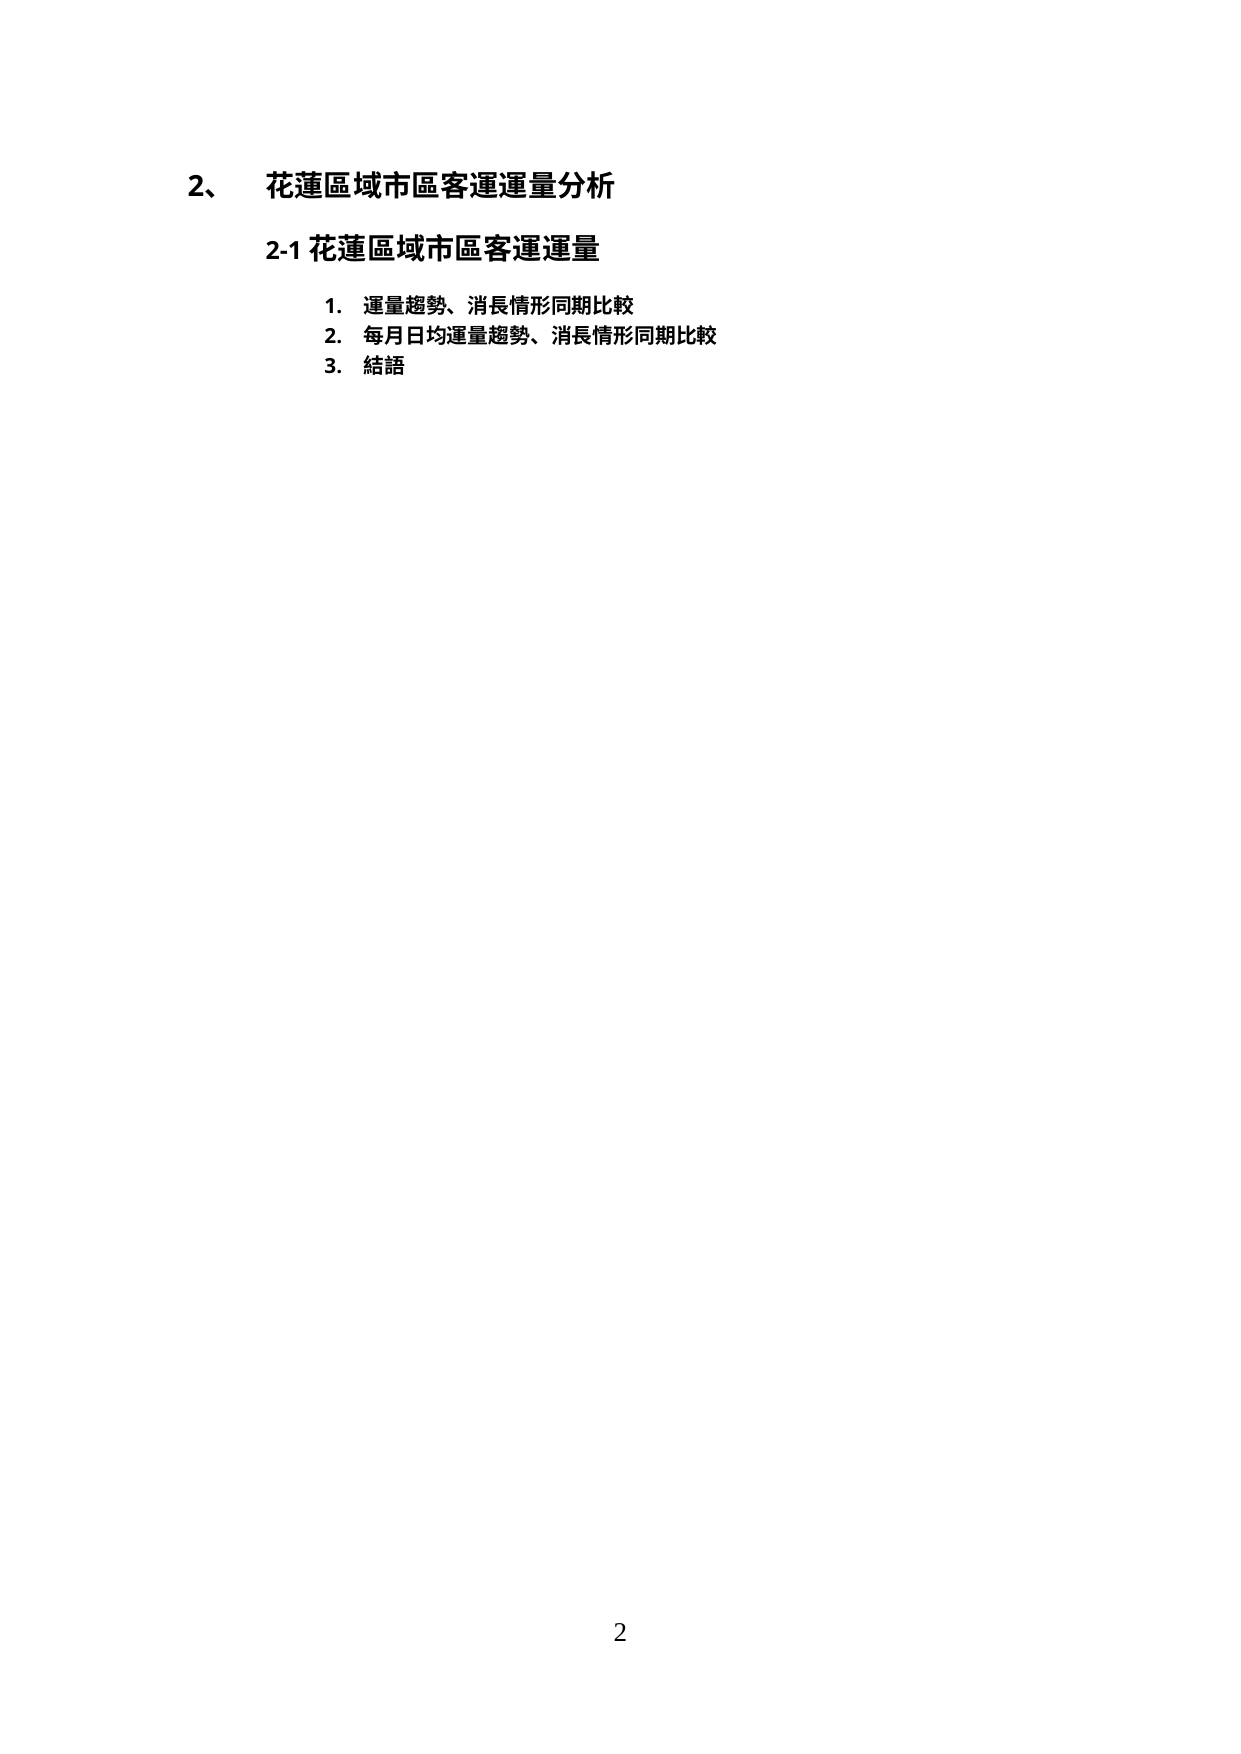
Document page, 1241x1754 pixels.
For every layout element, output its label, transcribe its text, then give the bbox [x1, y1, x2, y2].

list 結語 [324, 350, 1053, 380]
list 每月日均運量趨勢、消長情形同期比較 [324, 319, 1053, 350]
text 2-1 花蓮區域市區客運運量 [265, 226, 1053, 268]
list 運量趨勢、消長情形同期比較 [324, 289, 1053, 319]
list 花蓮區域市區客運運量分析 [187, 162, 1053, 205]
